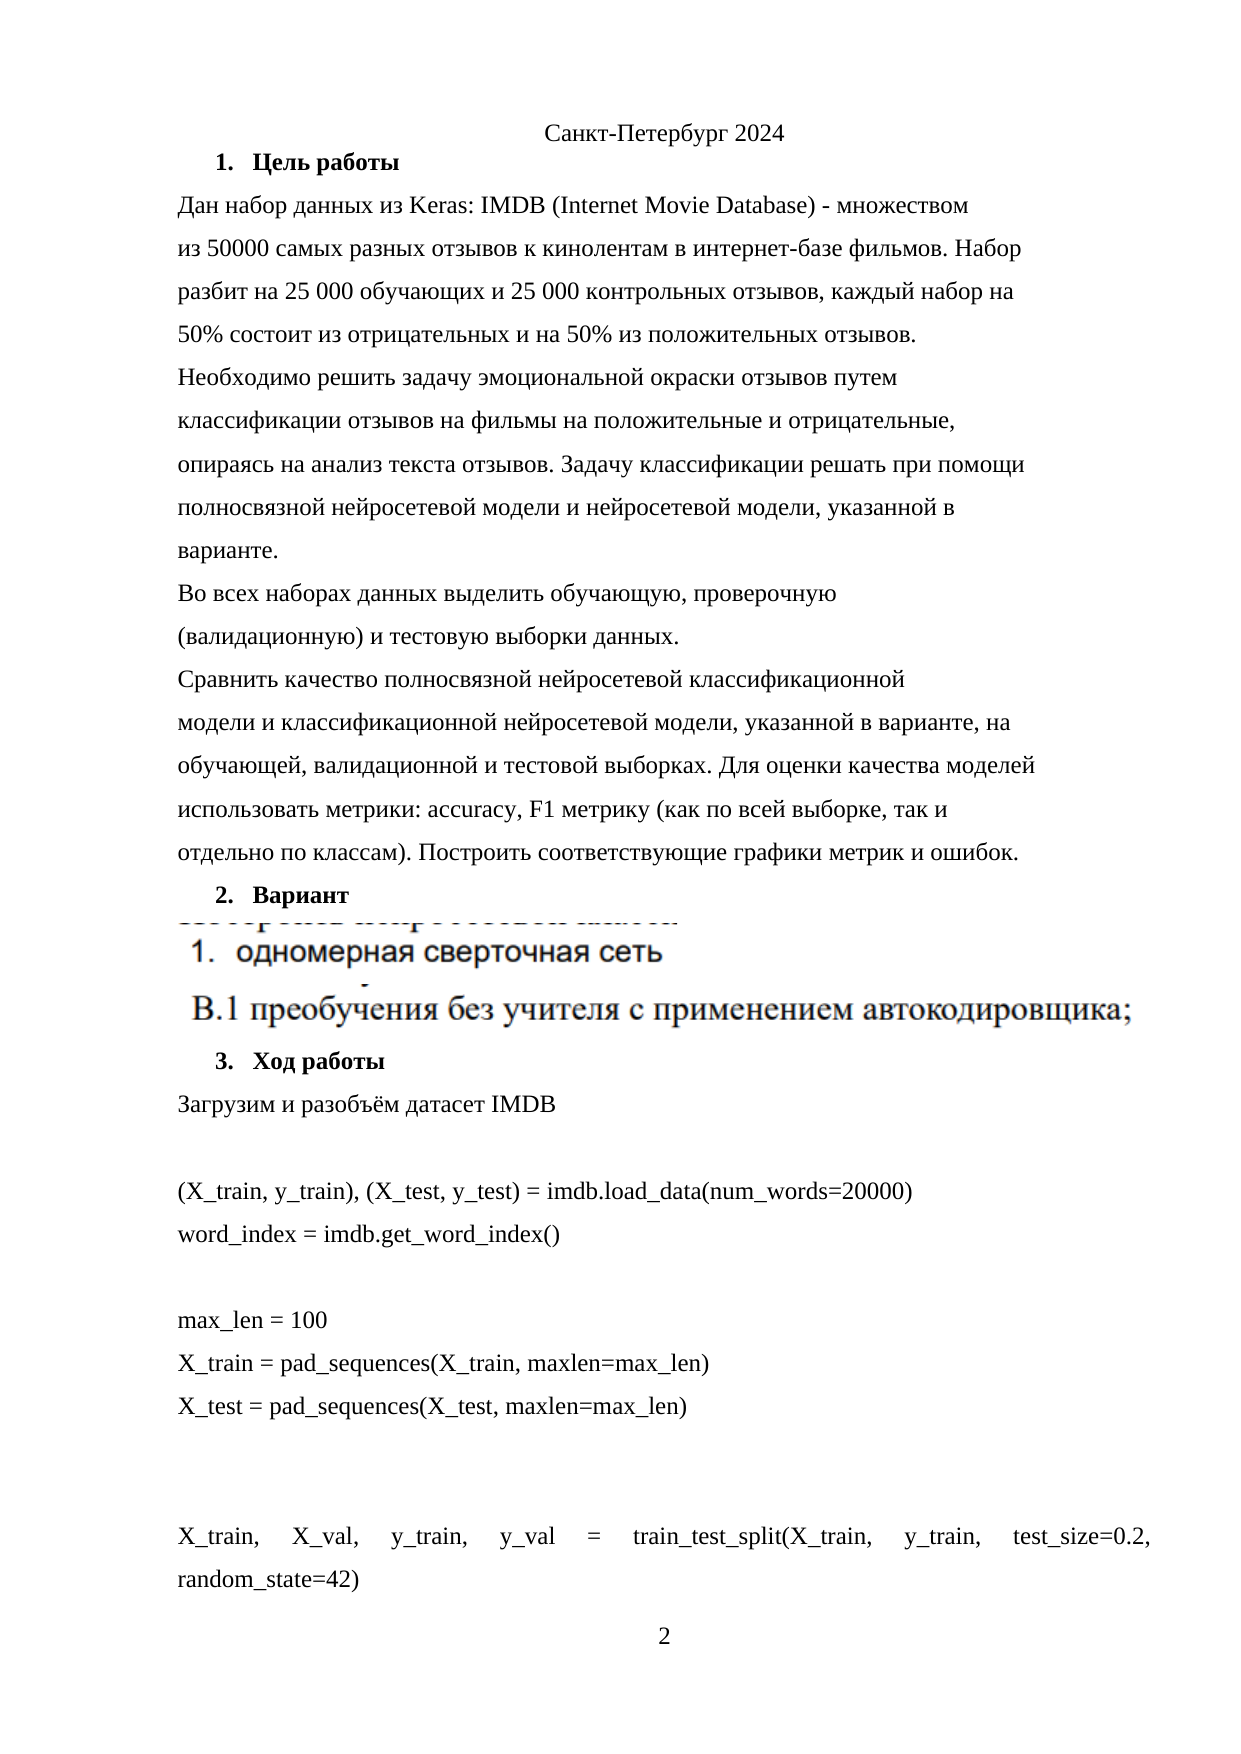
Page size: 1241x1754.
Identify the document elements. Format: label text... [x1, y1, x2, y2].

text X_test = pad_sequences(X_test, maxlen=max_len) [177, 1391, 1152, 1420]
text варианте. [177, 535, 1152, 564]
text Во всех наборах данных выделить обучающую, проверочную [177, 578, 1152, 607]
text полносвязной нейросетевой модели и нейросетевой модели, указанной в [177, 492, 1152, 521]
text word_index = imdb.get_word_index() [177, 1219, 1152, 1248]
text X_train = pad_sequences(X_train, maxlen=max_len) [177, 1348, 1152, 1377]
text отдельно по классам). Построить соответствующие графики метрик и ошибок. [177, 837, 1152, 866]
text (X_train, y_train), (X_test, y_test) = imdb.load_data(num_words=20000) [177, 1176, 1152, 1204]
picture [177, 984, 1152, 1032]
text 50% состоит из отрицательных и на 50% из положительных отзывов. [177, 319, 1152, 348]
text обучающей, валидационной и тестовой выборках. Для оценки качества моделей [177, 751, 1152, 779]
text (валидационную) и тестовую выборки данных. [177, 621, 1152, 650]
text модели и классификационной нейросетевой модели, указанной в варианте, на [177, 707, 1152, 736]
list Цель работы [215, 147, 1152, 176]
text Дан набор данных из Keras: IMDB (Internet Movie Database) - множеством [177, 190, 1152, 219]
text Санкт-Петербург 2024 [177, 118, 1152, 147]
text Загрузим и разобъём датасет IMDB [177, 1089, 1152, 1118]
text X_train, X_val, y_train, y_val = train_test_split(X_train, y_train, test_size=0.2, random_state=42) [177, 1521, 1152, 1593]
text опираясь на анализ текста отзывов. Задачу классификации решать при помощи [177, 449, 1152, 477]
text разбит на 25 000 обучающих и 25 000 контрольных отзывов, каждый набор на [177, 276, 1152, 305]
text Сравнить качество полносвязной нейросетевой классификационной [177, 664, 1152, 693]
text использовать метрики: accuracy, F1 метрику (как по всей выборке, так и [177, 794, 1152, 822]
text классификации отзывов на фильмы на положительные и отрицательные, [177, 406, 1152, 434]
text Необходимо решить задачу эмоциональной окраски отзывов путем [177, 362, 1152, 391]
list Вариант [215, 880, 1152, 909]
picture [177, 923, 678, 970]
list Ход работы [215, 1046, 1152, 1075]
text из 50000 самых разных отзывов к кинолентам в интернет-базе фильмов. Набор [177, 233, 1152, 262]
text max_len = 100 [177, 1305, 1152, 1334]
